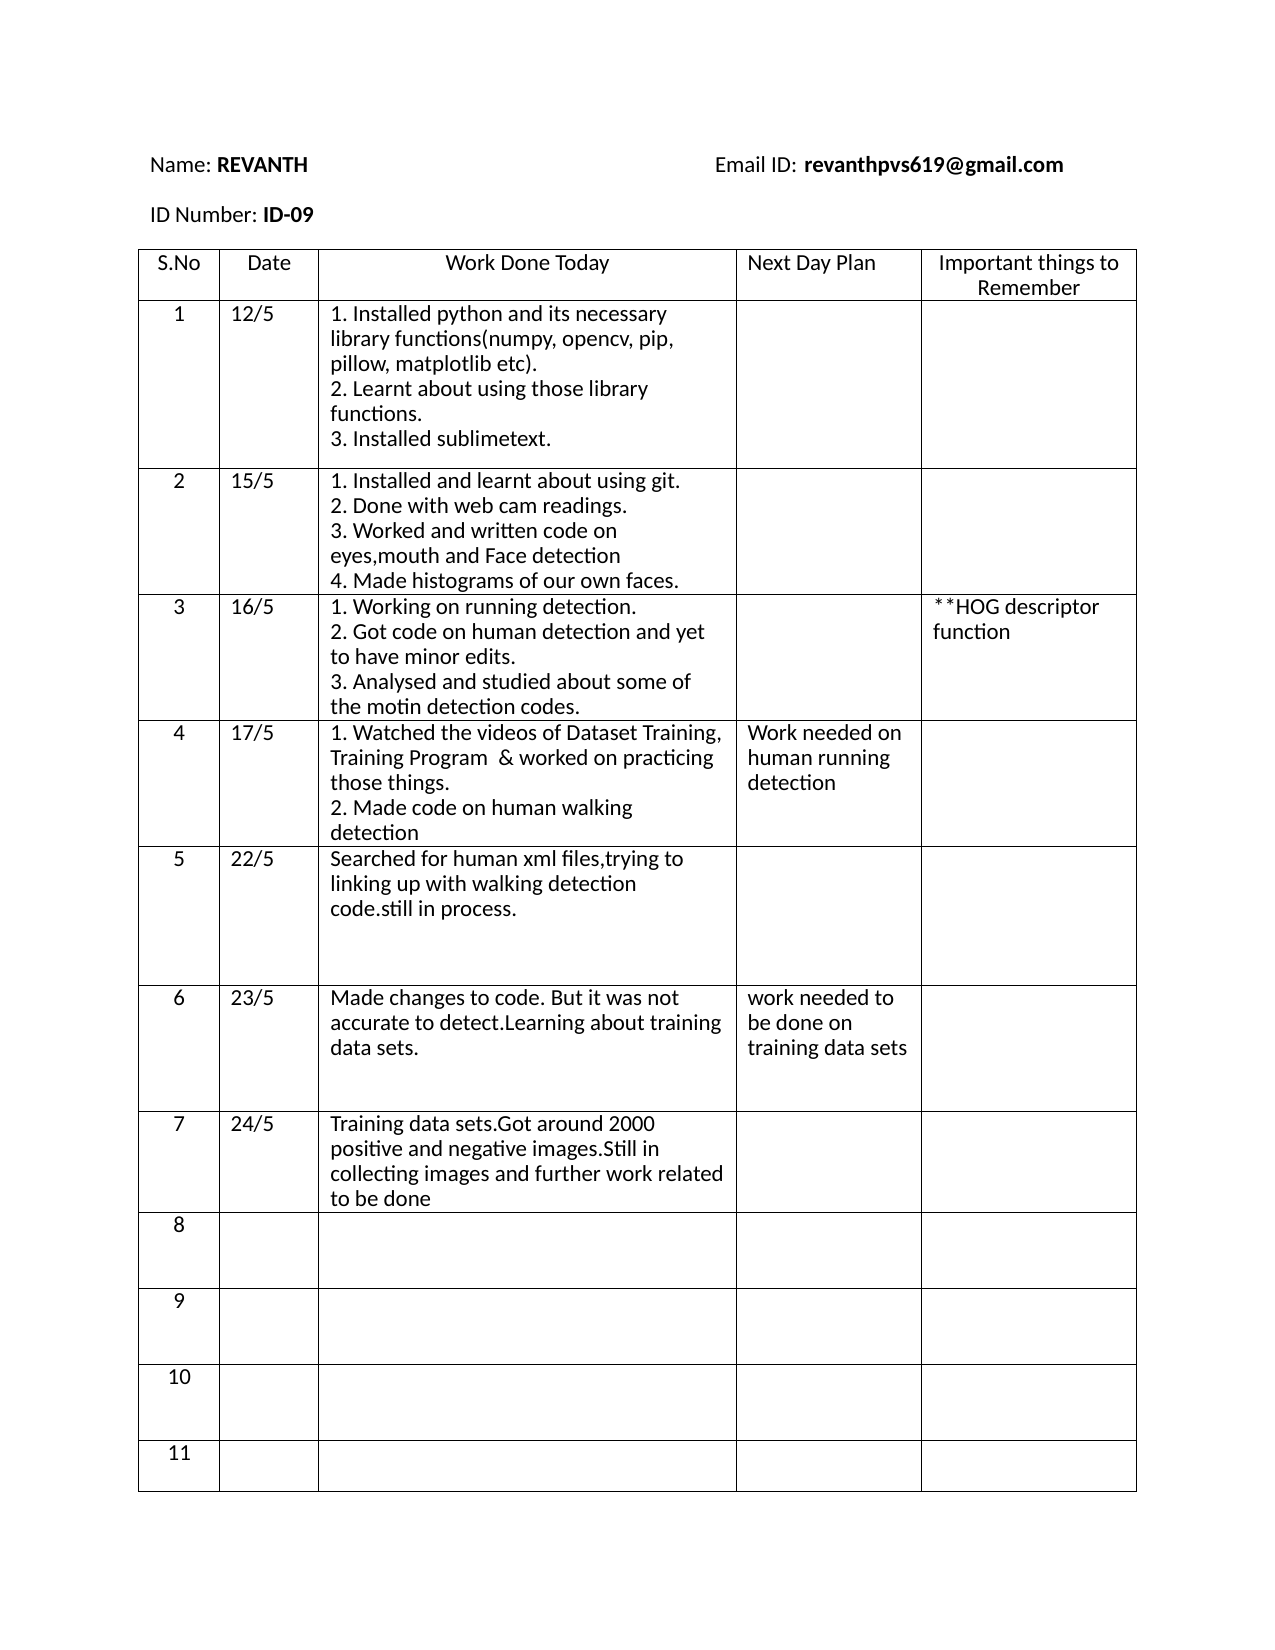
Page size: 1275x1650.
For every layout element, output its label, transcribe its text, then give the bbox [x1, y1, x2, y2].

table_cell [737, 847, 921, 984]
table_cell 17/5 [220, 721, 318, 846]
table_cell [737, 1441, 921, 1491]
table_cell 1. Working on running detection. 2. Got code on human detection and yet to have minor edits. 3. Analysed and studied about some of the motin detection codes. [319, 595, 736, 720]
table_cell **HOG descriptor function [922, 595, 1136, 720]
table_cell [922, 721, 1136, 846]
table_cell [220, 1441, 318, 1491]
table_cell [319, 1441, 736, 1491]
table_cell [922, 847, 1136, 984]
table_cell [319, 1289, 736, 1364]
text Name: REVANTH Email ID: revanthpvs619@gmail.com [150, 150, 1125, 179]
table_cell 4 [139, 721, 219, 846]
table_cell 2 [139, 469, 219, 594]
text ID Number: ID-09 [150, 199, 1125, 228]
table_cell Training data sets.Got around 2000 positive and negative images.Still in collecting images and further work related to be done [319, 1112, 736, 1212]
table_cell 1 [139, 301, 219, 468]
table_header S.No [139, 250, 219, 300]
table_cell Made changes to code. But it was not accurate to detect.Learning about training data sets. [319, 986, 736, 1111]
table_cell 1. Installed and learnt about using git. 2. Done with web cam readings. 3. Worked and written code on eyes,mouth and Face detection 4. Made histograms of our own faces. [319, 469, 736, 594]
table_cell 16/5 [220, 595, 318, 720]
table_cell [922, 1112, 1136, 1212]
table_cell [737, 301, 921, 468]
table_cell 3 [139, 595, 219, 720]
table_cell [922, 1365, 1136, 1440]
table_header Important things to Remember [922, 250, 1136, 300]
table_cell [737, 1213, 921, 1288]
table_cell 1. Watched the videos of Dataset Training, Training Program & worked on practicing those things. 2. Made code on human walking detection [319, 721, 736, 846]
table_cell [922, 469, 1136, 594]
table_cell 12/5 [220, 301, 318, 468]
table_cell 9 [139, 1289, 219, 1364]
table_header Next Day Plan [737, 250, 921, 300]
table_cell [737, 595, 921, 720]
table_cell Searched for human xml files,trying to linking up with walking detection code.still in process. [319, 847, 736, 984]
table_cell Work needed on human running detection [737, 721, 921, 846]
table_cell work needed to be done on training data sets [737, 986, 921, 1111]
table_cell 7 [139, 1112, 219, 1212]
table_cell [220, 1365, 318, 1440]
table_cell 22/5 [220, 847, 318, 984]
table_cell 15/5 [220, 469, 318, 594]
table_cell [737, 469, 921, 594]
table_cell 24/5 [220, 1112, 318, 1212]
table_cell 1. Installed python and its necessary library functions(numpy, opencv, pip, pillow, matplotlib etc). 2. Learnt about using those library functions. 3. Installed sublimetext. [319, 301, 736, 468]
table_cell 10 [139, 1365, 219, 1440]
table_cell [737, 1365, 921, 1440]
table_cell [922, 1289, 1136, 1364]
table_cell [737, 1112, 921, 1212]
table_cell [220, 1289, 318, 1364]
table_cell 5 [139, 847, 219, 984]
table_cell [922, 301, 1136, 468]
table_cell 6 [139, 986, 219, 1111]
table_header Date [220, 250, 318, 300]
table_cell 8 [139, 1213, 219, 1288]
table_header Work Done Today [319, 250, 736, 300]
table_cell [922, 1441, 1136, 1491]
table_cell [319, 1213, 736, 1288]
table_cell 11 [139, 1441, 219, 1491]
table_cell [922, 1213, 1136, 1288]
table_cell [319, 1365, 736, 1440]
table_cell [737, 1289, 921, 1364]
table_cell 23/5 [220, 986, 318, 1111]
table_cell [922, 986, 1136, 1111]
table_cell [220, 1213, 318, 1288]
